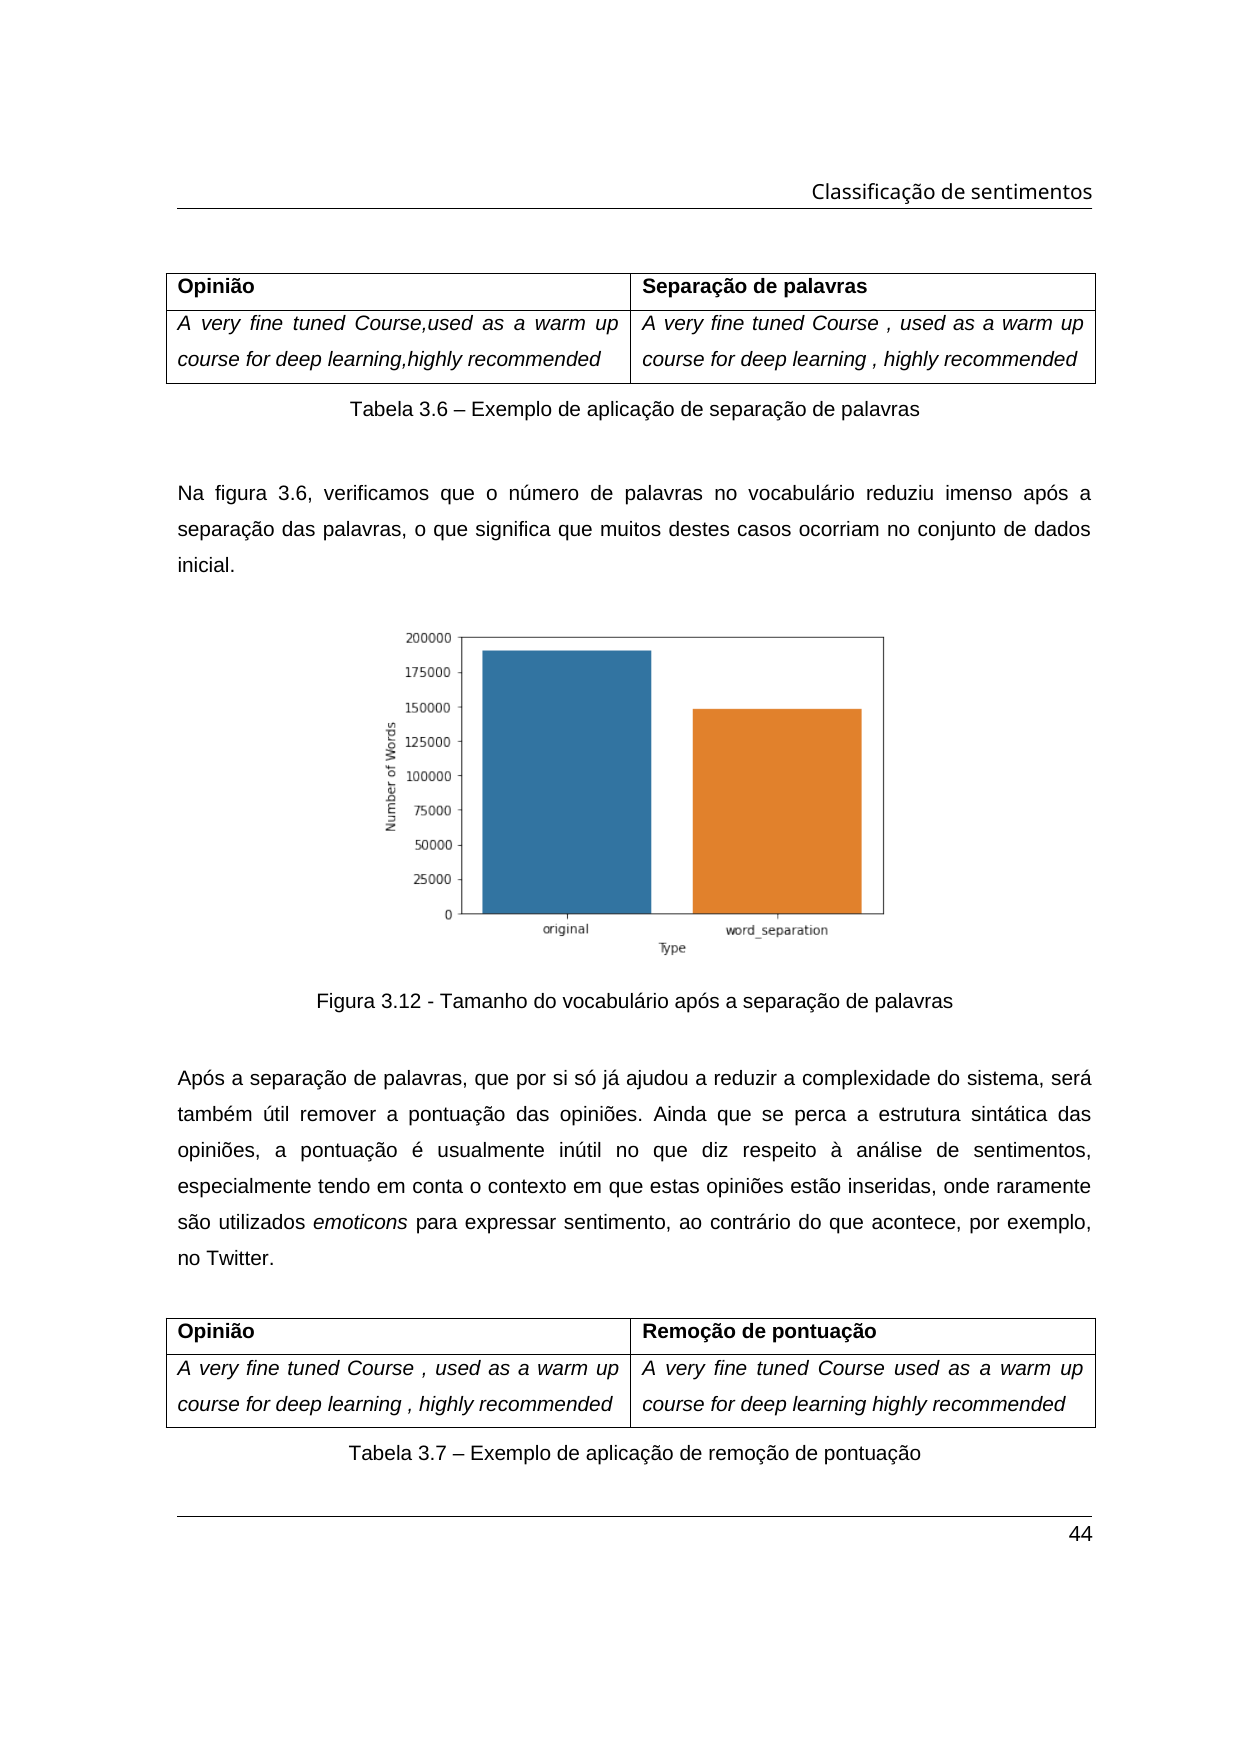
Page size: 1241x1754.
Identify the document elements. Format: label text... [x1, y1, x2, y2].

table_cell A very fine tuned Course , used as a warm up course for deep learning , highly recommended [167, 1355, 630, 1427]
picture [378, 624, 892, 963]
table_header Remoção de pontuação [631, 1319, 1095, 1354]
text Na figura 3.6, verificamos que o número de palavras no vocabulário reduziu imenso após a separação das palavras, o que significa que muitos destes casos ocorriam no conjunto de dados inicial. [177, 481, 1092, 577]
table_cell A very fine tuned Course,used as a warm up course for deep learning,highly recommended [167, 311, 630, 383]
table_cell A very fine tuned Course used as a warm up course for deep learning highly recommended [631, 1355, 1095, 1427]
table_header Separação de palavras [631, 274, 1095, 310]
text Após a separação de palavras, que por si só já ajudou a reduzir a complexidade do sistema, será também útil remover a pontuação das opiniões. Ainda que se perca a estrutura sintática das opiniões, a pontuação é usualmente inútil no que diz respeito à análise de sentimentos, especialmente tendo em conta o contexto em que estas opiniões estão inseridas, onde raramente são utilizados emoticons para expressar sentimento, ao contrário do que acontece, por exemplo, no Twitter. [177, 1066, 1092, 1269]
table_header Opinião [167, 1319, 630, 1354]
table_header Opinião [167, 274, 630, 310]
table_cell A very fine tuned Course , used as a warm up course for deep learning , highly recommended [631, 311, 1095, 383]
